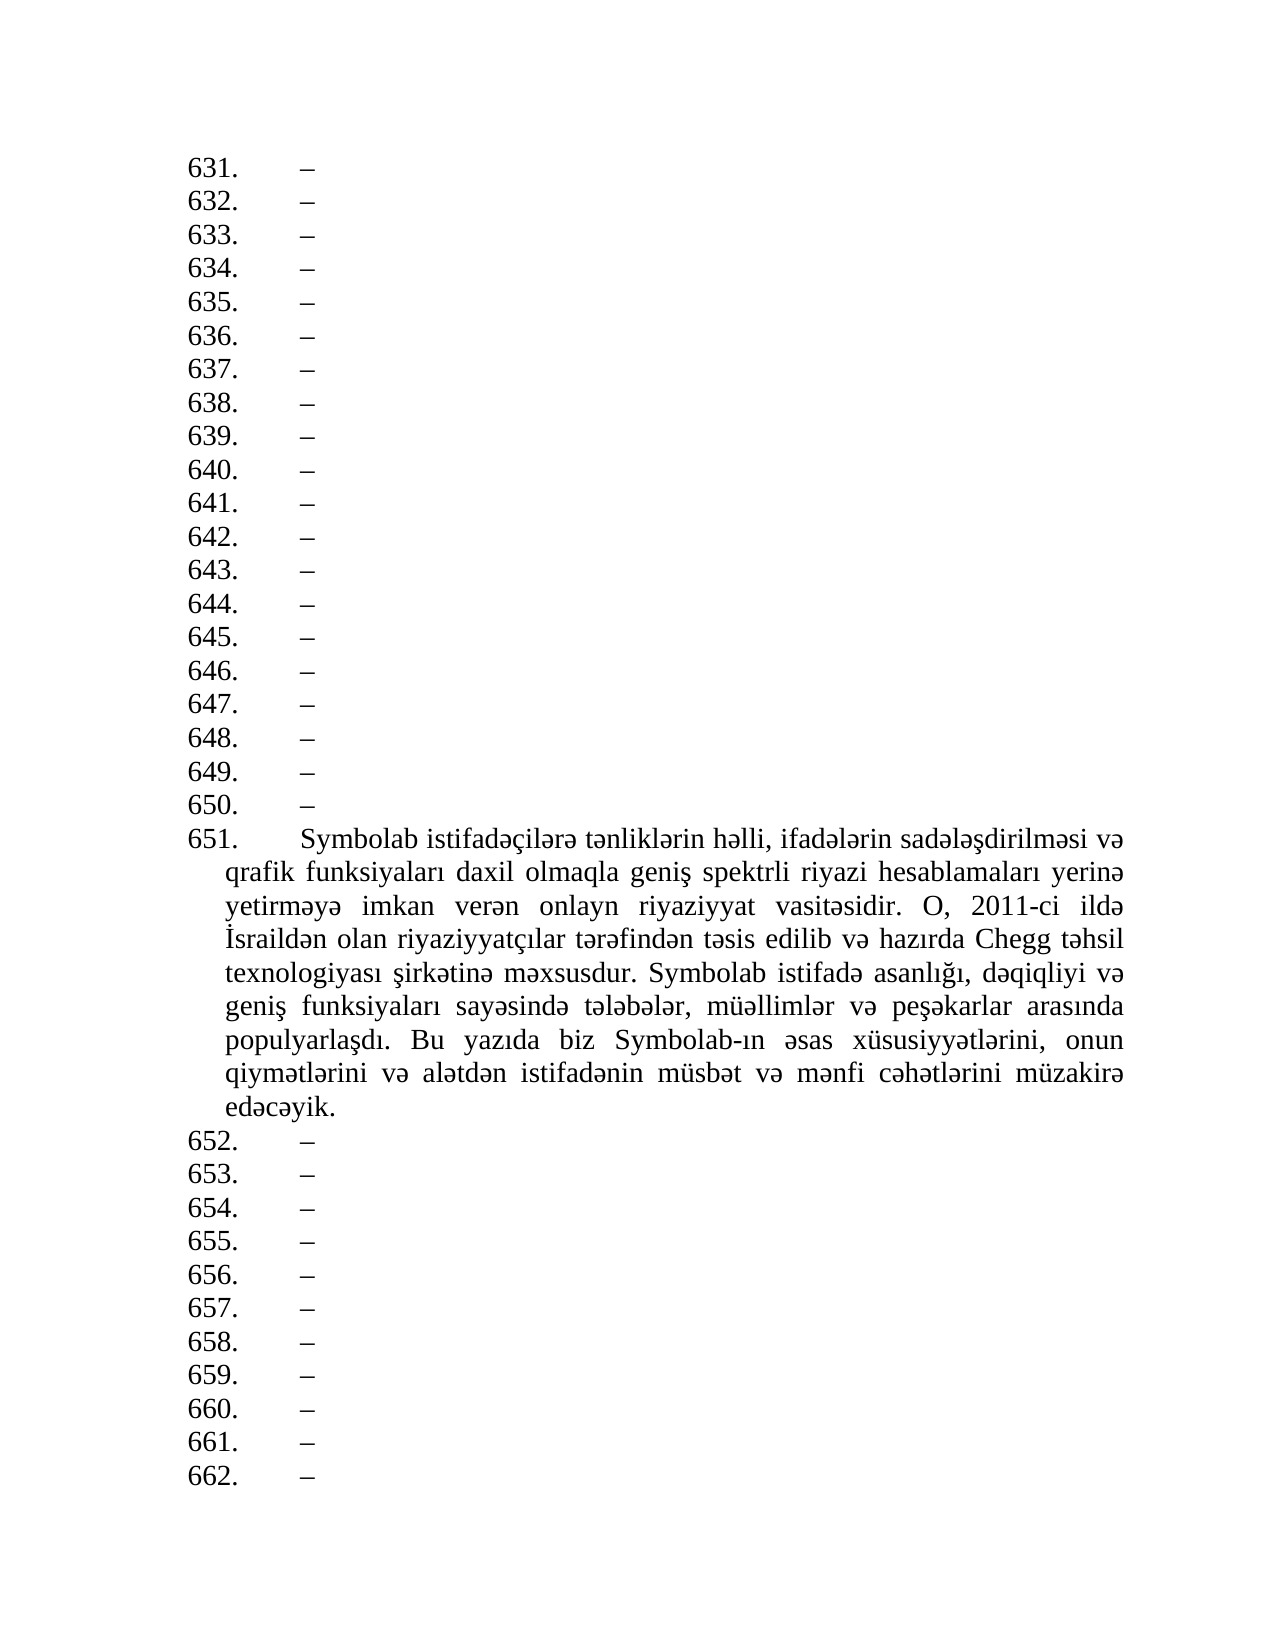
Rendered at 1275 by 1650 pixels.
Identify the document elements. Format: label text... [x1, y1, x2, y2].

list – [187, 217, 1125, 251]
list – [187, 519, 1125, 552]
list – [187, 1324, 1125, 1357]
list – [187, 720, 1125, 754]
list – [187, 1156, 1125, 1190]
list – [187, 284, 1125, 318]
list – [187, 150, 1125, 183]
list – [187, 485, 1125, 519]
list – [187, 1357, 1125, 1391]
list – [187, 1123, 1125, 1156]
list – [187, 754, 1125, 787]
list – [187, 552, 1125, 586]
list – [187, 385, 1125, 418]
list – [187, 1424, 1125, 1458]
list Symbolab istifadəçilərə tənliklərin həlli, ifadələrin sadələşdirilməsi və qrafik funksiyaları daxil olmaqla geniş spektrli riyazi hesablamaları yerinə yetirməyə imkan verən onlayn riyaziyyat vasitəsidir. O, 2011-ci ildə İsraildən olan riyaziyyatçılar tərəfindən təsis edilib və hazırda Chegg təhsil texnologiyası şirkətinə məxsusdur. Symbolab istifadə asanlığı, dəqiqliyi və geniş funksiyaları sayəsində tələbələr, müəllimlər və peşəkarlar arasında populyarlaşdı. Bu yazıda biz Symbolab-ın əsas xüsusiyyətlərini, onun qiymətlərini və alətdən istifadənin müsbət və mənfi cəhətlərini müzakirə edəcəyik. [187, 821, 1125, 1123]
list – [187, 586, 1125, 619]
list – [187, 1458, 1125, 1492]
list – [187, 418, 1125, 452]
list – [187, 183, 1125, 217]
list – [187, 619, 1125, 653]
list – [187, 318, 1125, 351]
list – [187, 1391, 1125, 1424]
list – [187, 251, 1125, 284]
list – [187, 1223, 1125, 1257]
list – [187, 653, 1125, 687]
list – [187, 1290, 1125, 1324]
list – [187, 1190, 1125, 1223]
list – [187, 351, 1125, 385]
list – [187, 787, 1125, 821]
list – [187, 1257, 1125, 1290]
list – [187, 687, 1125, 720]
list – [187, 452, 1125, 485]
